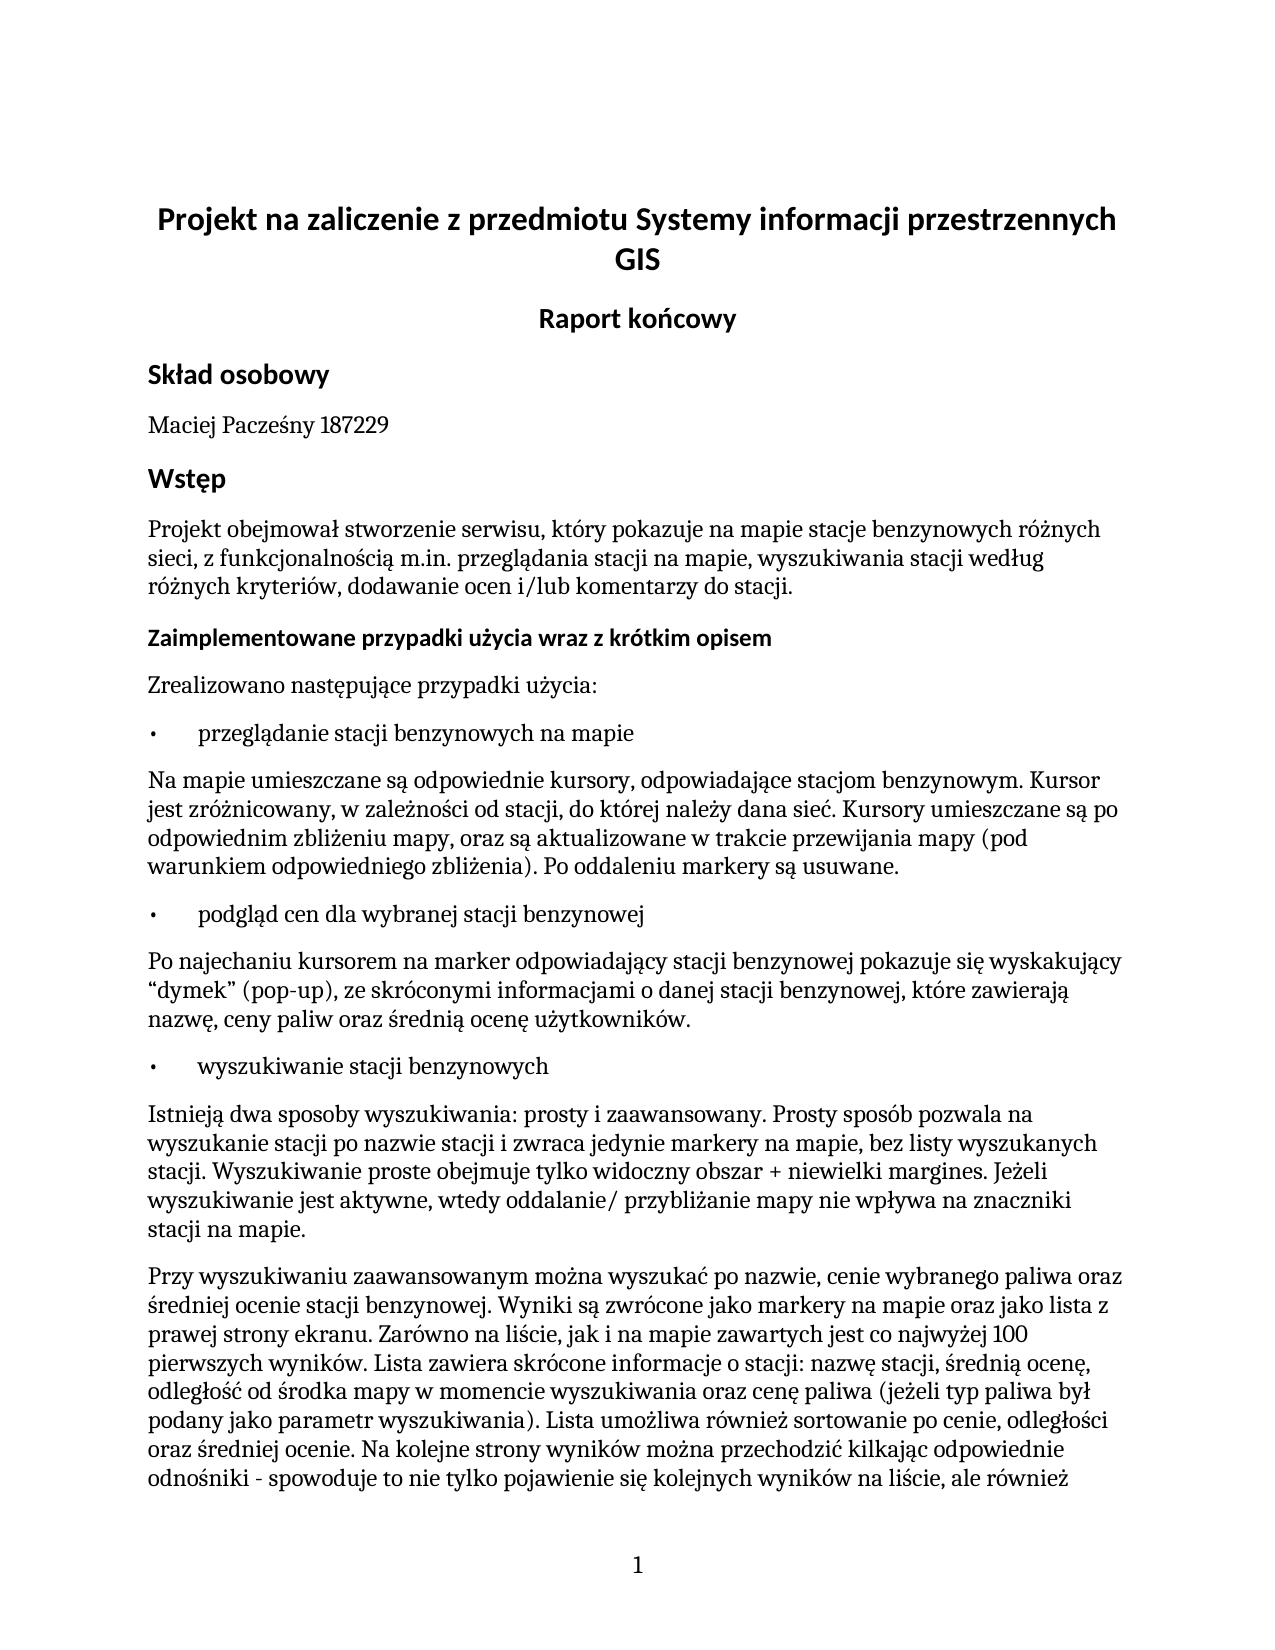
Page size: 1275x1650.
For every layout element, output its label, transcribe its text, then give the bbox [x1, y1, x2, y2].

list przeglądanie stacji benzynowych na mapie [148, 718, 1127, 747]
subtitle Projekt na zaliczenie z przedmiotu Systemy informacji przestrzennych GIS [148, 198, 1127, 279]
subtitle Zaimplementowane przypadki użycia wraz z krótkim opisem [148, 622, 1127, 652]
list wyszukiwanie stacji benzynowych [148, 1052, 1127, 1081]
subtitle Skład osobowy [148, 356, 1127, 392]
subtitle Raport końcowy [148, 300, 1127, 336]
text Zrealizowano następujące przypadki użycia: [148, 671, 1127, 700]
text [148, 1262, 1127, 1492]
text Po najechaniu kursorem na marker odpowiadający stacji benzynowej pokazuje się wyskakujący “dymek” (pop-up), ze skróconymi informacjami o danej stacji benzynowej, które zawierają nazwę, ceny paliw oraz średnią ocenę użytkowników. [148, 947, 1127, 1033]
text Projekt obejmował stworzenie serwisu, który pokazuje na mapie stacje benzynowych różnych sieci, z funkcjonalnością m.in. przeglądania stacji na mapie, wyszukiwania stacji według różnych kryteriów, dodawanie ocen i/lub komentarzy do stacji. [148, 515, 1127, 601]
text Maciej Pacześny 187229 [148, 411, 1127, 439]
list podgląd cen dla wybranej stacji benzynowej [148, 900, 1127, 928]
subtitle Wstęp [148, 460, 1127, 496]
text Na mapie umieszczane są odpowiednie kursory, odpowiadające stacjom benzynowym. Kursor jest zróżnicowany, w zależności od stacji, do której należy dana sieć. Kursory umieszczane są po odpowiednim zbliżeniu mapy, oraz są aktualizowane w trakcie przewijania mapy (pod warunkiem odpowiedniego zbliżenia). Po oddaleniu markery są usuwane. [148, 766, 1127, 881]
text Istnieją dwa sposoby wyszukiwania: prosty i zaawansowany. Prosty sposób pozwala na wyszukanie stacji po nazwie stacji i zwraca jedynie markery na mapie, bez listy wyszukanych stacji. Wyszukiwanie proste obejmuje tylko widoczny obszar + niewielki margines. Jeżeli wyszukiwanie jest aktywne, wtedy oddalanie/ przybliżanie mapy nie wpływa na znaczniki stacji na mapie. [148, 1100, 1127, 1243]
